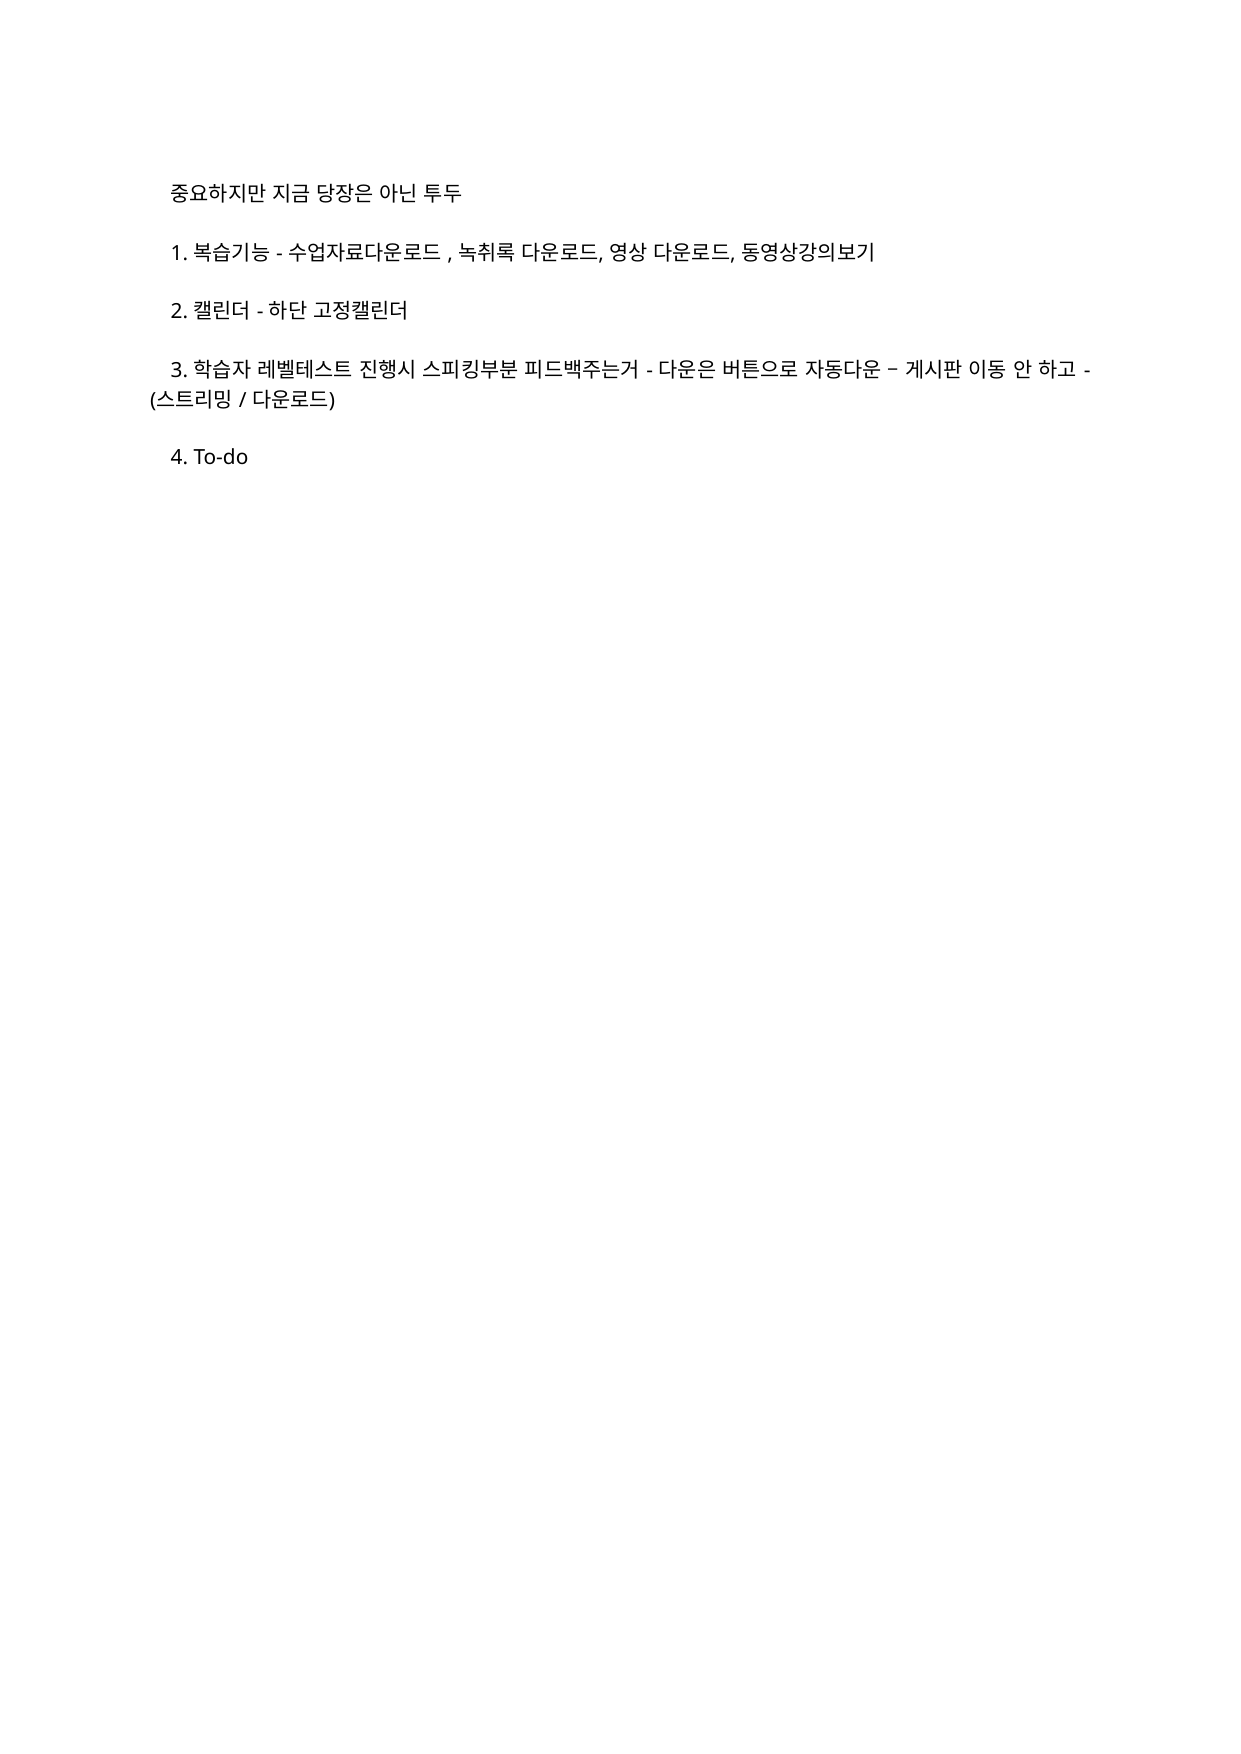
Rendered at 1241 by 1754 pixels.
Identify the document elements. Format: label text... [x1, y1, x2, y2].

text 2. 캘린더 - 하단 고정캘린더 [150, 294, 1090, 325]
text 3. 학습자 레벨테스트 진행시 스피킹부분 피드백주는거 - 다운은 버튼으로 자동다운 – 게시판 이동 안 하고 - (스트리밍 / 다운로드) [150, 353, 1090, 414]
text 1. 복습기능 - 수업자료다운로드 , 녹취록 다운로드, 영상 다운로드, 동영상강의보기 [150, 236, 1090, 266]
text 중요하지만 지금 당장은 아닌 투두 [150, 177, 1090, 207]
text 4. To-do [150, 442, 1090, 471]
